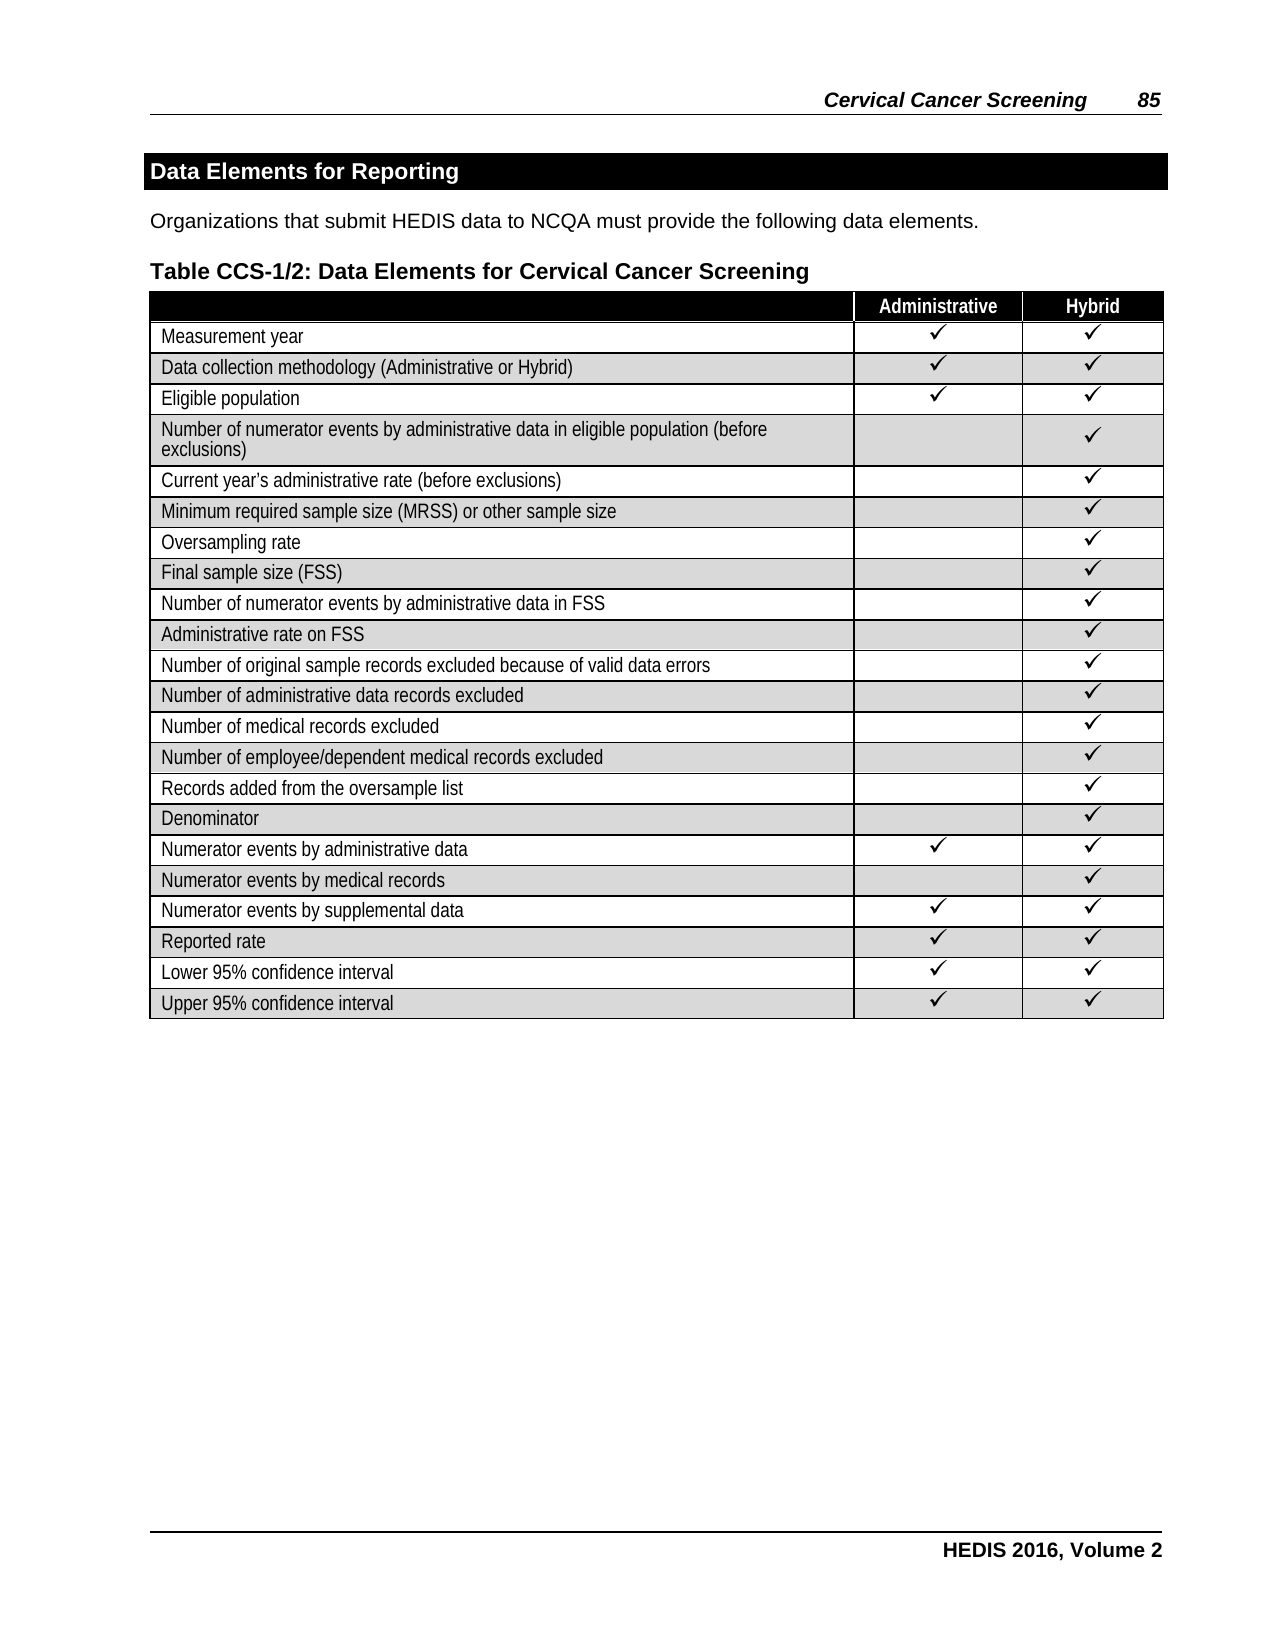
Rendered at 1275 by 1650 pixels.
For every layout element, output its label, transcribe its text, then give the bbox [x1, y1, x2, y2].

table_cell [855, 713, 1022, 742]
table_cell [1023, 928, 1163, 957]
table_cell [855, 590, 1022, 619]
table_cell Oversampling rate [151, 528, 853, 557]
table_cell [855, 866, 1022, 895]
table_cell [855, 897, 1022, 926]
table_cell [855, 559, 1022, 588]
table_cell [1023, 897, 1163, 926]
table_cell [1023, 621, 1163, 649]
table_cell Eligible population [151, 385, 853, 414]
table_cell Upper 95% confidence interval [151, 989, 853, 1018]
table_cell [1023, 467, 1163, 496]
table_cell [855, 774, 1022, 803]
table_cell [855, 415, 1022, 465]
text Organizations that submit HEDIS data to NCQA must provide the following data elements. [150, 209, 1162, 233]
text Table CCS-1/2: Data Elements for Cervical Cancer Screening [150, 258, 1162, 284]
table_cell [855, 385, 1022, 414]
table_cell Number of original sample records excluded because of valid data errors [151, 651, 853, 680]
table_cell Numerator events by medical records [151, 866, 853, 895]
table_cell [1023, 836, 1163, 865]
table_cell Numerator events by administrative data [151, 836, 853, 865]
table_cell Measurement year [151, 323, 853, 352]
table_cell Records added from the oversample list [151, 774, 853, 803]
table_cell [1023, 498, 1163, 527]
table_cell [1023, 590, 1163, 619]
table_cell [855, 805, 1022, 834]
table_cell Number of numerator events by administrative data in FSS [151, 590, 853, 619]
table_cell [1023, 774, 1163, 803]
table_cell Numerator events by supplemental data [151, 897, 853, 926]
table_cell Administrative rate on FSS [151, 621, 853, 649]
table_cell Number of medical records excluded [151, 713, 853, 742]
table_cell Number of employee/dependent medical records excluded [151, 743, 853, 772]
table_cell [855, 836, 1022, 865]
table_cell [855, 621, 1022, 649]
table_cell [855, 958, 1022, 988]
table_cell Reported rate [151, 928, 853, 957]
table_cell [855, 928, 1022, 957]
table_cell Lower 95% confidence interval [151, 958, 853, 988]
table_cell [1023, 743, 1163, 772]
table_cell [855, 323, 1022, 352]
table_cell [1023, 323, 1163, 352]
table_cell [855, 528, 1022, 557]
table_cell [855, 354, 1022, 383]
table_cell [1023, 415, 1163, 465]
text Data Elements for Reporting [146, 154, 1167, 189]
table_cell [1023, 866, 1163, 895]
table_header [151, 292, 853, 321]
table_cell Data collection methodology (Administrative or Hybrid) [151, 354, 853, 383]
table_cell Number of administrative data records excluded [151, 682, 853, 711]
table_cell [855, 467, 1022, 496]
table_cell [1023, 989, 1163, 1018]
table_cell Number of numerator events by administrative data in eligible population (before exclusions) [151, 415, 853, 465]
table_cell Current year’s administrative rate (before exclusions) [151, 467, 853, 496]
table_cell [1023, 354, 1163, 383]
table_cell [855, 743, 1022, 772]
table_cell [1023, 385, 1163, 414]
table_header Administrative [855, 292, 1022, 321]
table_cell [1023, 528, 1163, 557]
table_cell [855, 989, 1022, 1018]
table_cell [855, 651, 1022, 680]
table_cell Minimum required sample size (MRSS) or other sample size [151, 498, 853, 527]
table_cell [1023, 559, 1163, 588]
table_cell [1023, 651, 1163, 680]
table_cell [1023, 713, 1163, 742]
table_header Hybrid [1023, 292, 1163, 321]
table_cell [855, 682, 1022, 711]
table_cell Denominator [151, 805, 853, 834]
table_cell [1023, 682, 1163, 711]
table_cell [855, 498, 1022, 527]
table_cell [1023, 805, 1163, 834]
table_cell [1023, 958, 1163, 988]
table_cell Final sample size (FSS) [151, 559, 853, 588]
